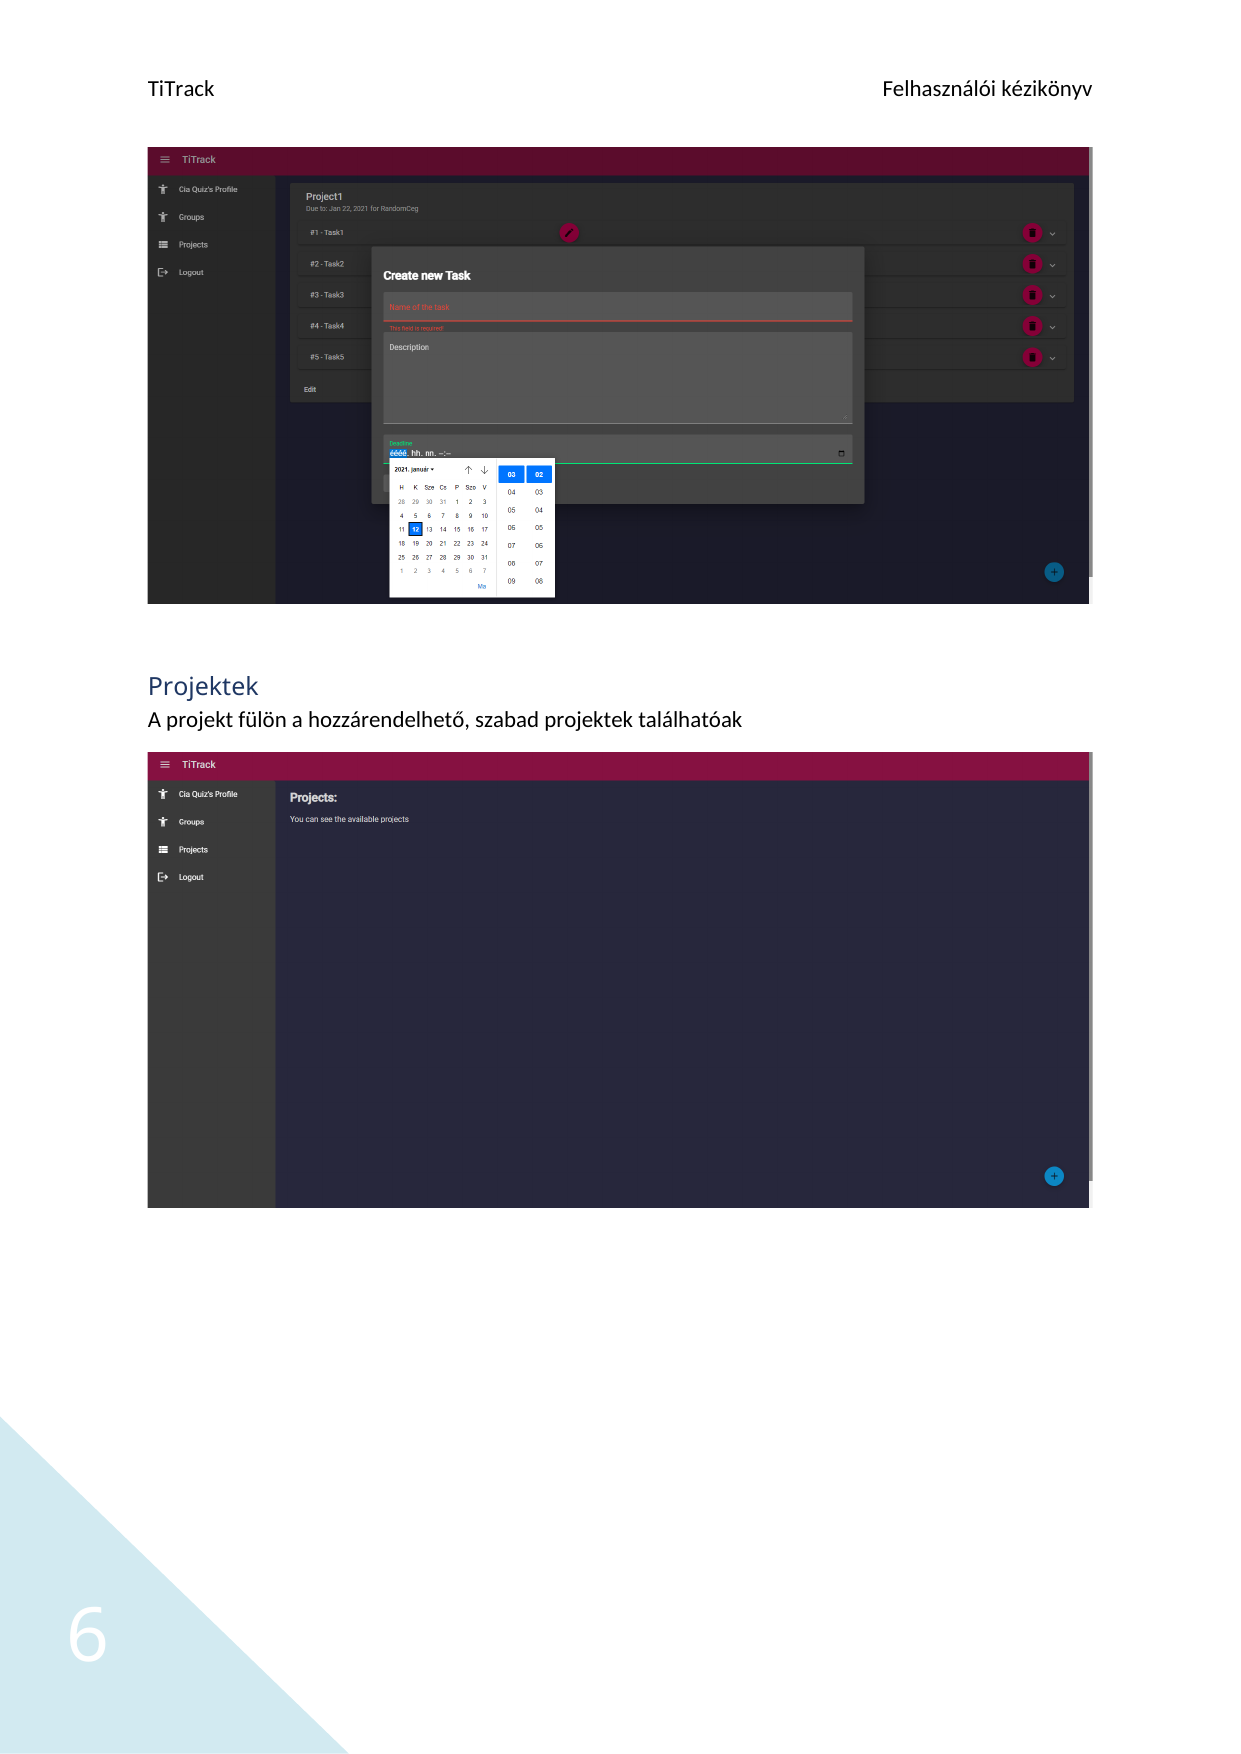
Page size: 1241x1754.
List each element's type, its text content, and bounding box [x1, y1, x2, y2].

picture [147, 752, 1093, 1208]
text A projekt fülön a hozzárendelhető, szabad projektek találhatóak [148, 706, 1093, 734]
subtitle Projektek [148, 669, 1093, 703]
picture [147, 147, 1093, 604]
